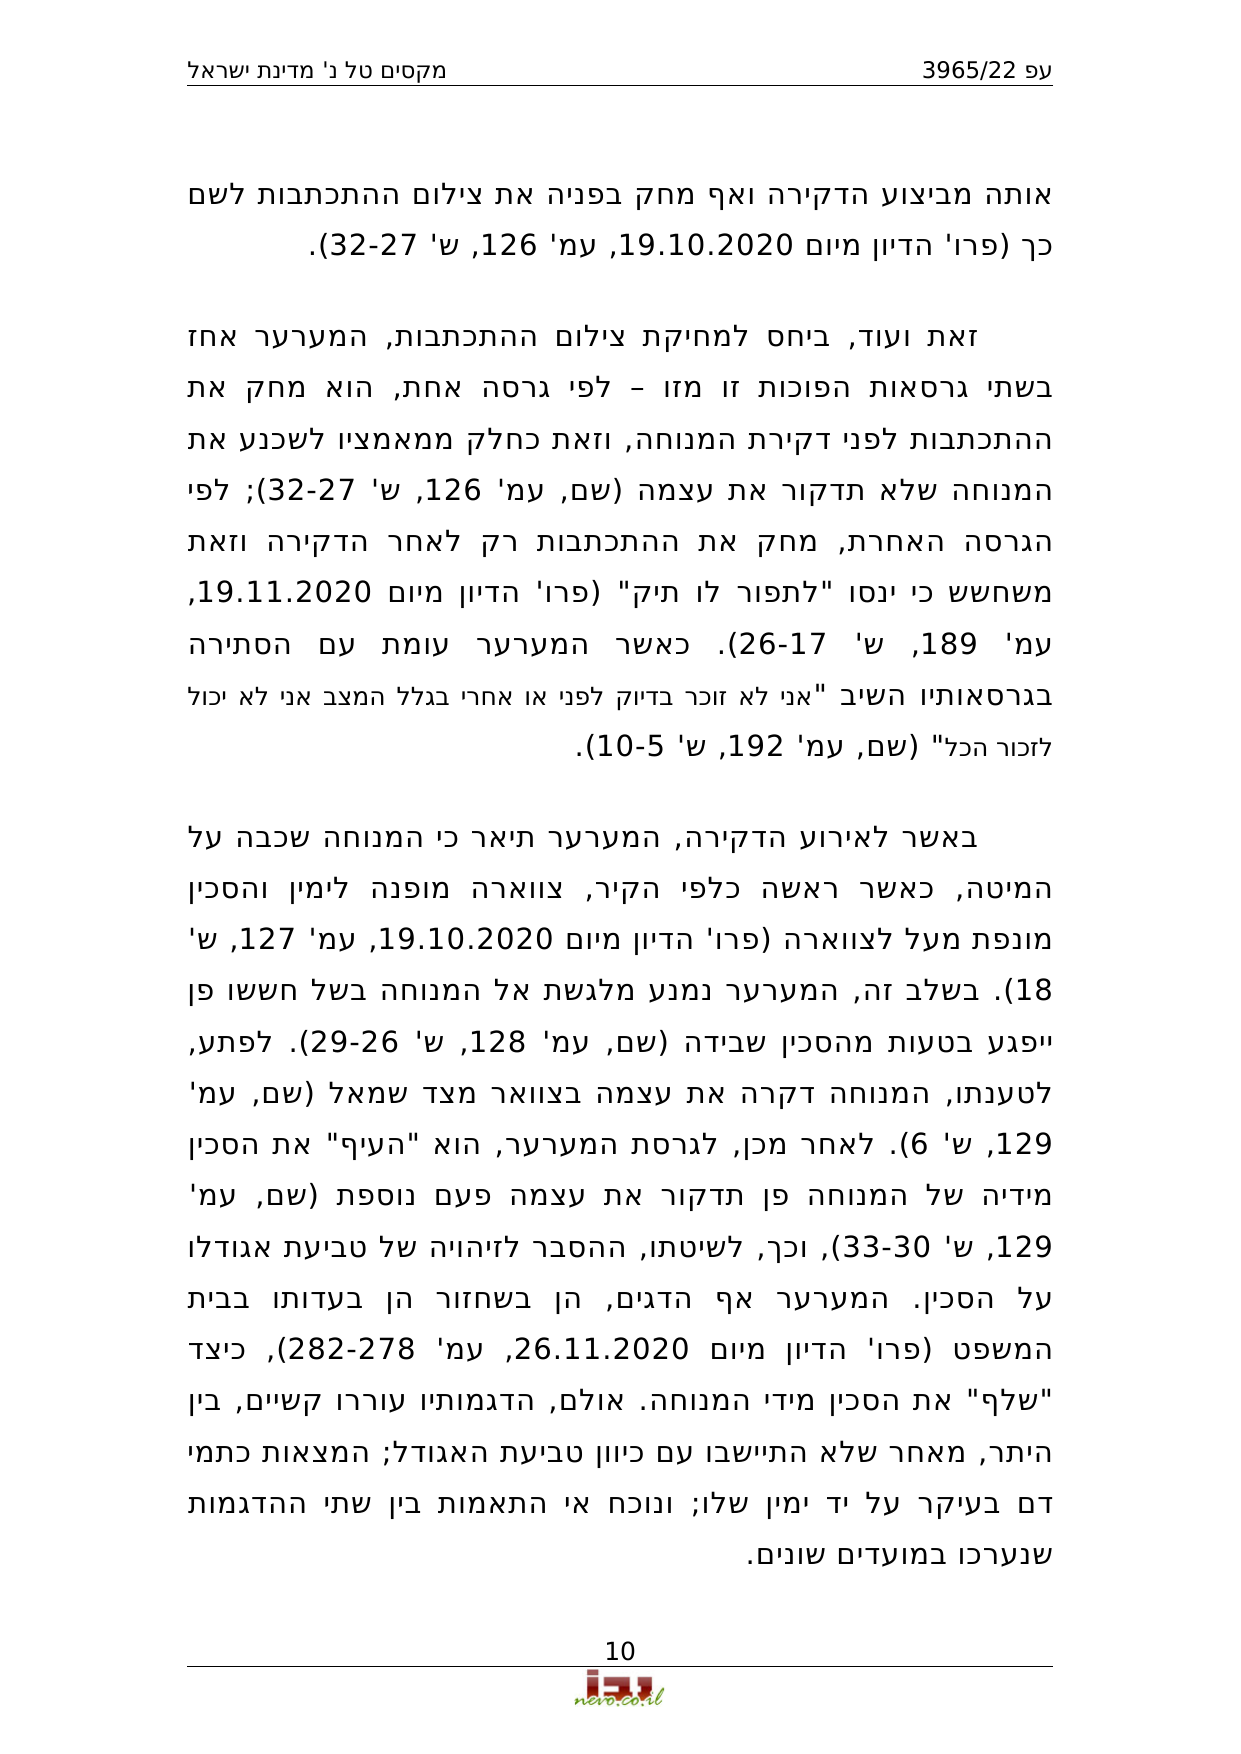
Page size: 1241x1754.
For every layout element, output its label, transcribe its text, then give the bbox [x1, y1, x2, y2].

text זאת ועוד, ביחס למחיקת צילום ההתכתבות, המערער אחז בשתי גרסאות הפוכות זו מזו – לפי גרסה אחת, הוא מחק את ההתכתבות לפני דקירת המנוחה, וזאת כחלק ממאמציו לשכנע את המנוחה שלא תדקור את עצמה (שם, עמ' 126, ש' 32-27); לפי הגרסה האחרת, מחק את ההתכתבות רק לאחר הדקירה וזאת משחשש כי ינסו "לתפור לו תיק" (פרו' הדיון מיום 19.11.2020, עמ' 189, ש' 26-17). כאשר המערער עומת עם הסתירה בגרסאותיו השיב "אני לא זוכר בדיוק לפני או אחרי בגלל המצב אני לא יכול לזכור הכל" (שם, עמ' 192, ש' 10-5). [187, 319, 1053, 763]
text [187, 177, 1053, 263]
picture [574, 1669, 666, 1707]
text באשר לאירוע הדקירה, המערער תיאר כי המנוחה שכבה על המיטה, כאשר ראשה כלפי הקיר, צווארה מופנה לימין והסכין מונפת מעל לצווארה (פרו' הדיון מיום 19.10.2020, עמ' 127, ש' 18). בשלב זה, המערער נמנע מלגשת אל המנוחה בשל חששו פן ייפגע בטעות מהסכין שבידה (שם, עמ' 128, ש' 29-26). לפתע, לטענתו, המנוחה דקרה את עצמה בצוואר מצד שמאל (שם, עמ' 129, ש' 6). לאחר מכן, לגרסת המערער, הוא "העיף" את הסכין מידיה של המנוחה פן תדקור את עצמה פעם נוספת (שם, עמ' 129, ש' 33-30), וכך, לשיטתו, ההסבר לזיהויה של טביעת אגודלו על הסכין. המערער אף הדגים, הן בשחזור הן בעדותו בבית המשפט (פרו' הדיון מיום 26.11.2020, עמ' 282-278), כיצד "שלף" את הסכין מידי המנוחה. אולם, הדגמותיו עוררו קשיים, בין היתר, מאחר שלא התיישבו עם כיוון טביעת האגודל; המצאות כתמי דם בעיקר על יד ימין שלו; ונוכח אי התאמות בין שתי ההדגמות שנערכו במועדים שונים. [187, 820, 1053, 1571]
